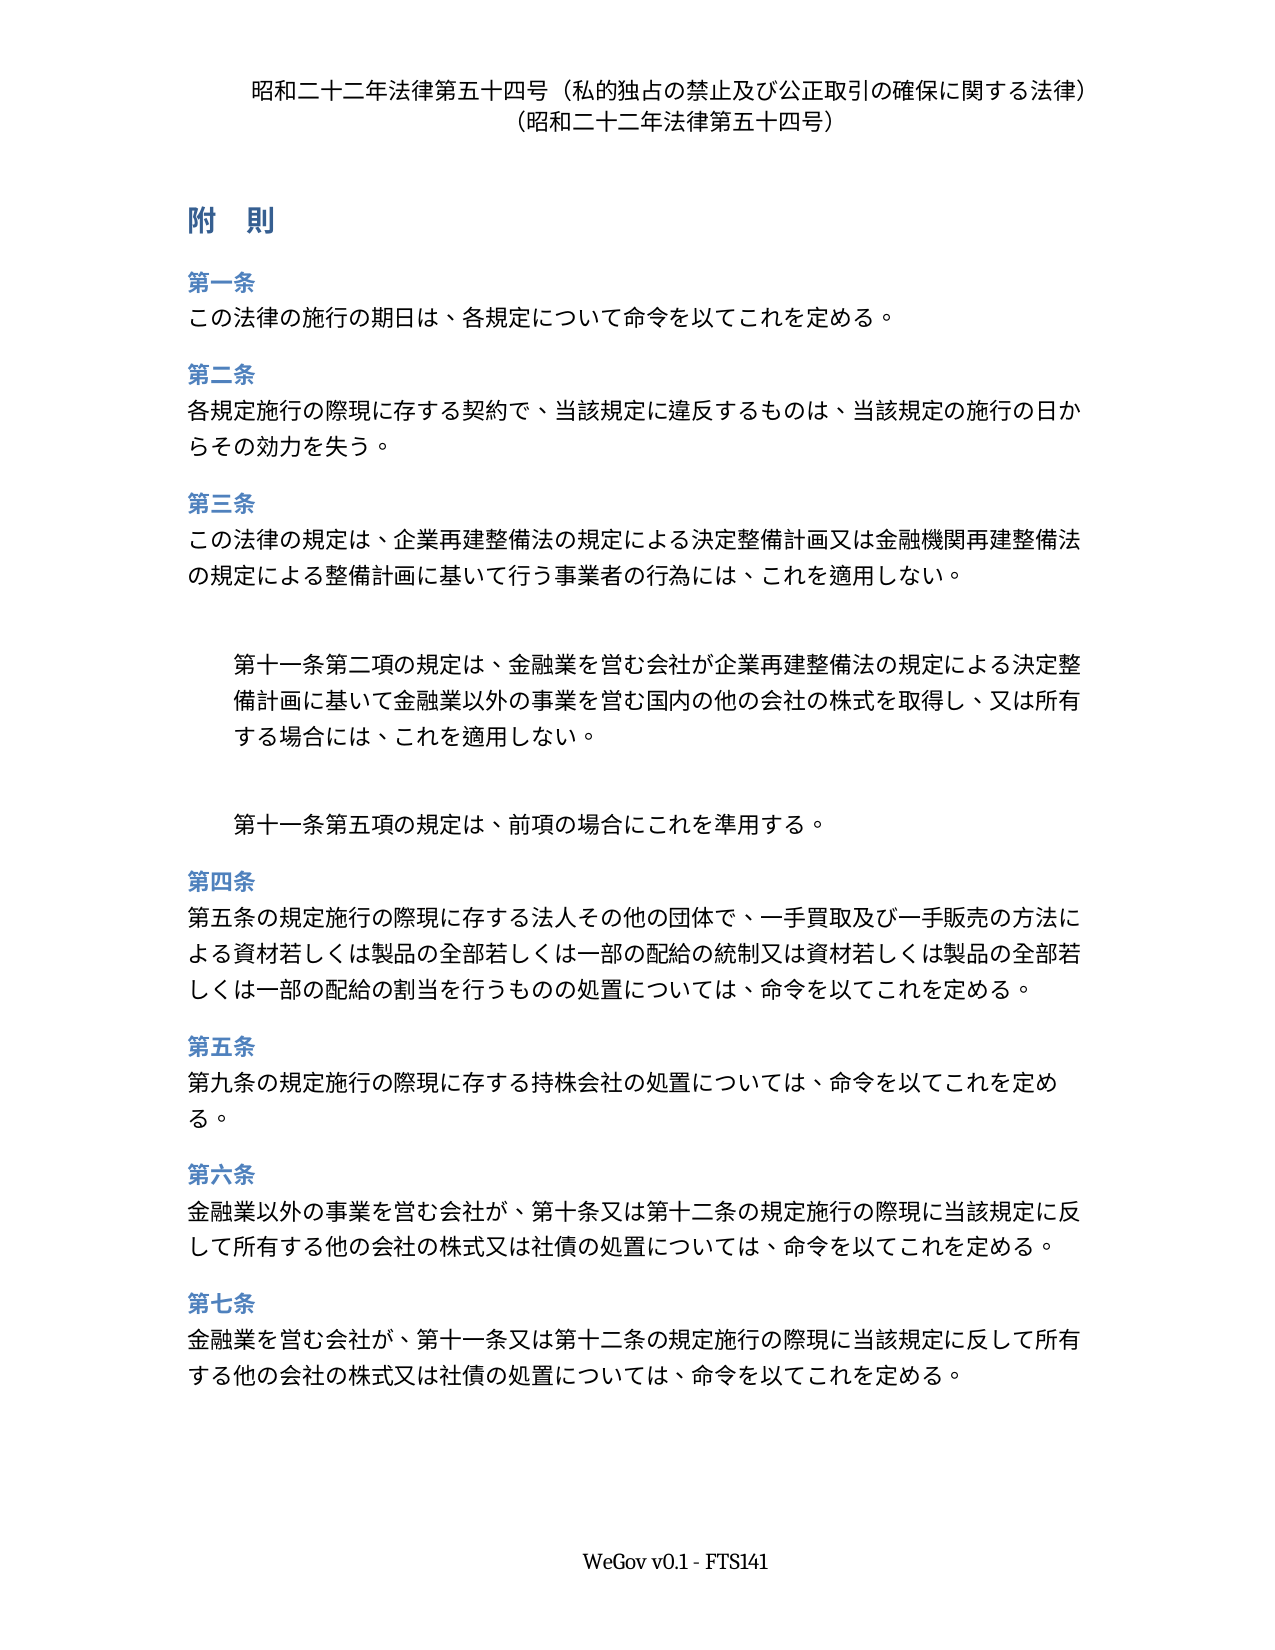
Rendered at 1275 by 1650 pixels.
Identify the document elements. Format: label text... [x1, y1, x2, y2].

subtitle 第二条 [187, 359, 1087, 390]
text 第五条の規定施行の際現に存する法人その他の団体で、一手買取及び一手販売の方法による資材若しくは製品の全部若しくは一部の配給の統制又は資材若しくは製品の全部若しくは一部の配給の割当を行うものの処置については、命令を以てこれを定める。 [187, 902, 1087, 1005]
subtitle 第三条 [187, 488, 1087, 519]
text 第十一条第五項の規定は、前項の場合にこれを準用する。 [233, 809, 1087, 841]
text 金融業を営む会社が、第十一条又は第十二条の規定施行の際現に当該規定に反して所有する他の会社の株式又は社債の処置については、命令を以てこれを定める。 [187, 1324, 1087, 1391]
subtitle 第五条 [187, 1031, 1087, 1062]
subtitle 附 則 [187, 200, 1087, 240]
text 第九条の規定施行の際現に存する持株会社の処置については、命令を以てこれを定める。 [187, 1067, 1087, 1134]
text この法律の規定は、企業再建整備法の規定による決定整備計画又は金融機関再建整備法の規定による整備計画に基いて行う事業者の行為には、これを適用しない。 [187, 524, 1087, 591]
subtitle 第一条 [187, 266, 1087, 298]
subtitle 第四条 [187, 866, 1087, 897]
text この法律の施行の期日は、各規定について命令を以てこれを定める。 [187, 302, 1087, 334]
text 第十一条第二項の規定は、金融業を営む会社が企業再建整備法の規定による決定整備計画に基いて金融業以外の事業を営む国内の他の会社の株式を取得し、又は所有する場合には、これを適用しない。 [233, 649, 1087, 752]
text 各規定施行の際現に存する契約で、当該規定に違反するものは、当該規定の施行の日からその効力を失う。 [187, 395, 1087, 462]
text 金融業以外の事業を営む会社が、第十条又は第十二条の規定施行の際現に当該規定に反して所有する他の会社の株式又は社債の処置については、命令を以てこれを定める。 [187, 1195, 1087, 1263]
subtitle 第六条 [187, 1159, 1087, 1191]
subtitle 第七条 [187, 1288, 1087, 1319]
